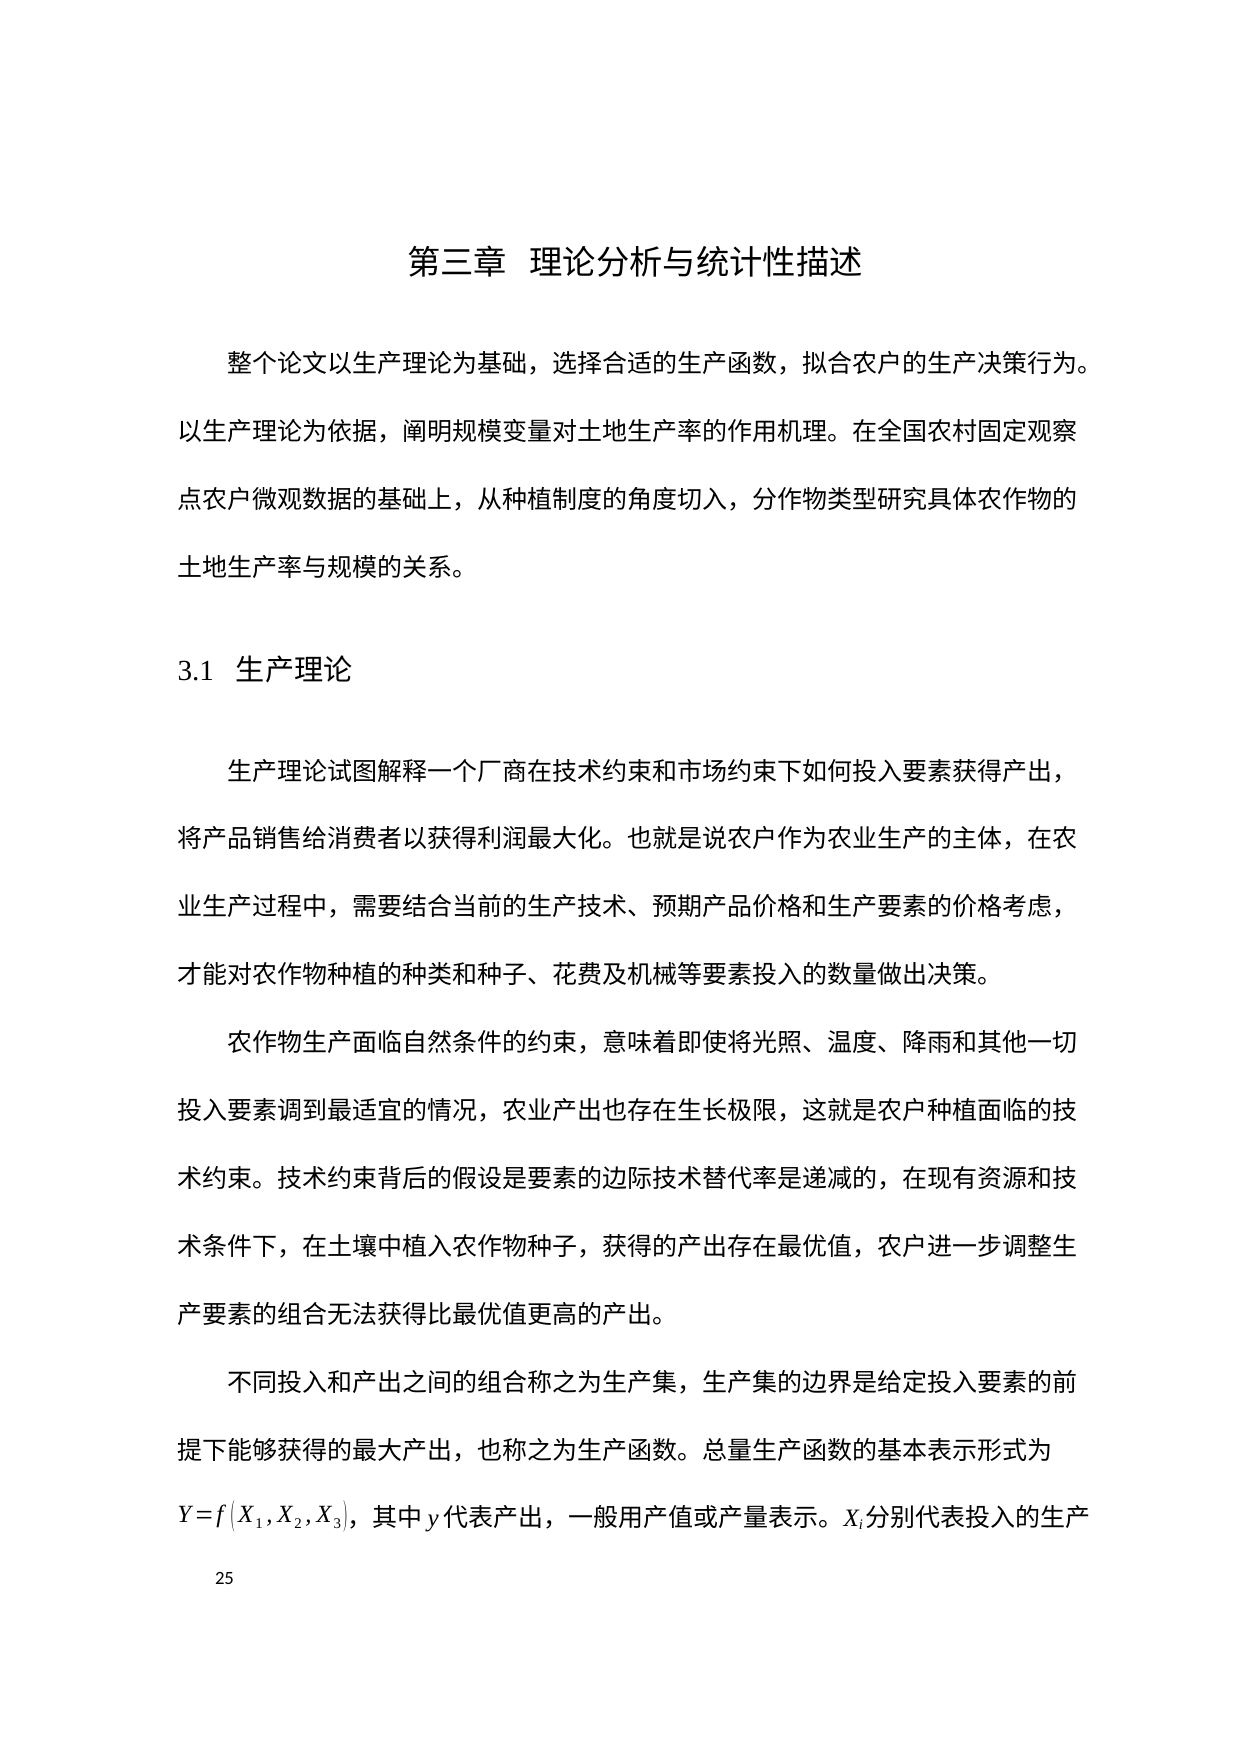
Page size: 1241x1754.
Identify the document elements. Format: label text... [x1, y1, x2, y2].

text 第三章 理论分析与统计性描述 [177, 226, 1092, 294]
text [177, 1346, 1092, 1550]
text 3.1 生产理论 [177, 633, 1092, 701]
text 生产理论试图解释一个厂商在技术约束和市场约束下如何投入要素获得产出，将产品销售给消费者以获得利润最大化。也就是说农户作为农业生产的主体，在农业生产过程中，需要结合当前的生产技术、预期产品价格和生产要素的价格考虑，才能对农作物种植的种类和种子、花费及机械等要素投入的数量做出决策。 [177, 735, 1092, 1007]
text 农作物生产面临自然条件的约束，意味着即使将光照、温度、降雨和其他一切投入要素调到最适宜的情况，农业产出也存在生长极限，这就是农户种植面临的技术约束。技术约束背后的假设是要素的边际技术替代率是递减的，在现有资源和技术条件下，在土壤中植入农作物种子，获得的产出存在最优值，农户进一步调整生产要素的组合无法获得比最优值更高的产出。 [177, 1007, 1092, 1346]
text 整个论文以生产理论为基础，选择合适的生产函数，拟合农户的生产决策行为。以生产理论为依据，阐明规模变量对土地生产率的作用机理。在全国农村固定观察点农户微观数据的基础上，从种植制度的角度切入，分作物类型研究具体农作物的土地生产率与规模的关系。 [177, 328, 1092, 599]
